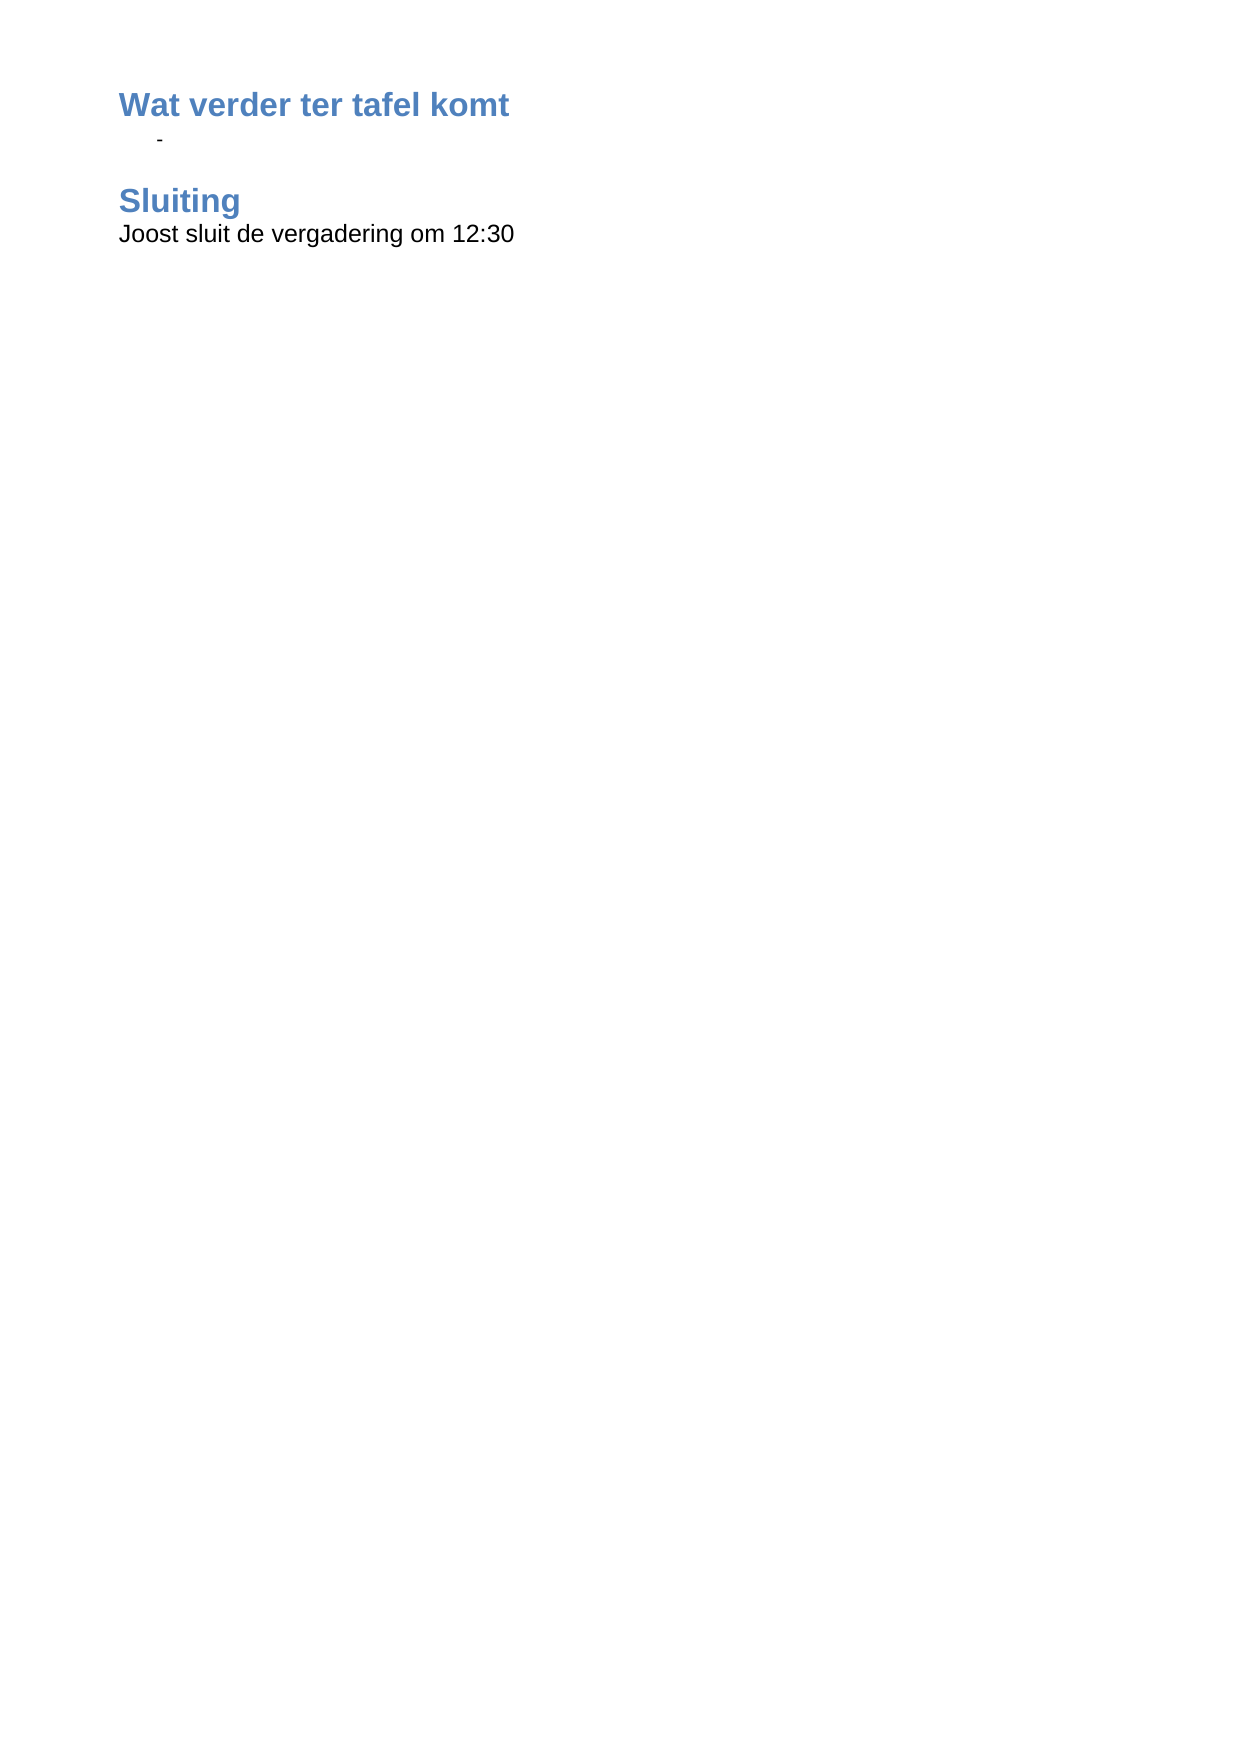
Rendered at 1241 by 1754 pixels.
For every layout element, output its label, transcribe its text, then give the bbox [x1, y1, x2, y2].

text Sluiting [119, 181, 1008, 219]
text Joost sluit de vergadering om 12:30 [119, 219, 1008, 248]
text Wat verder ter tafel komt [119, 85, 1008, 123]
